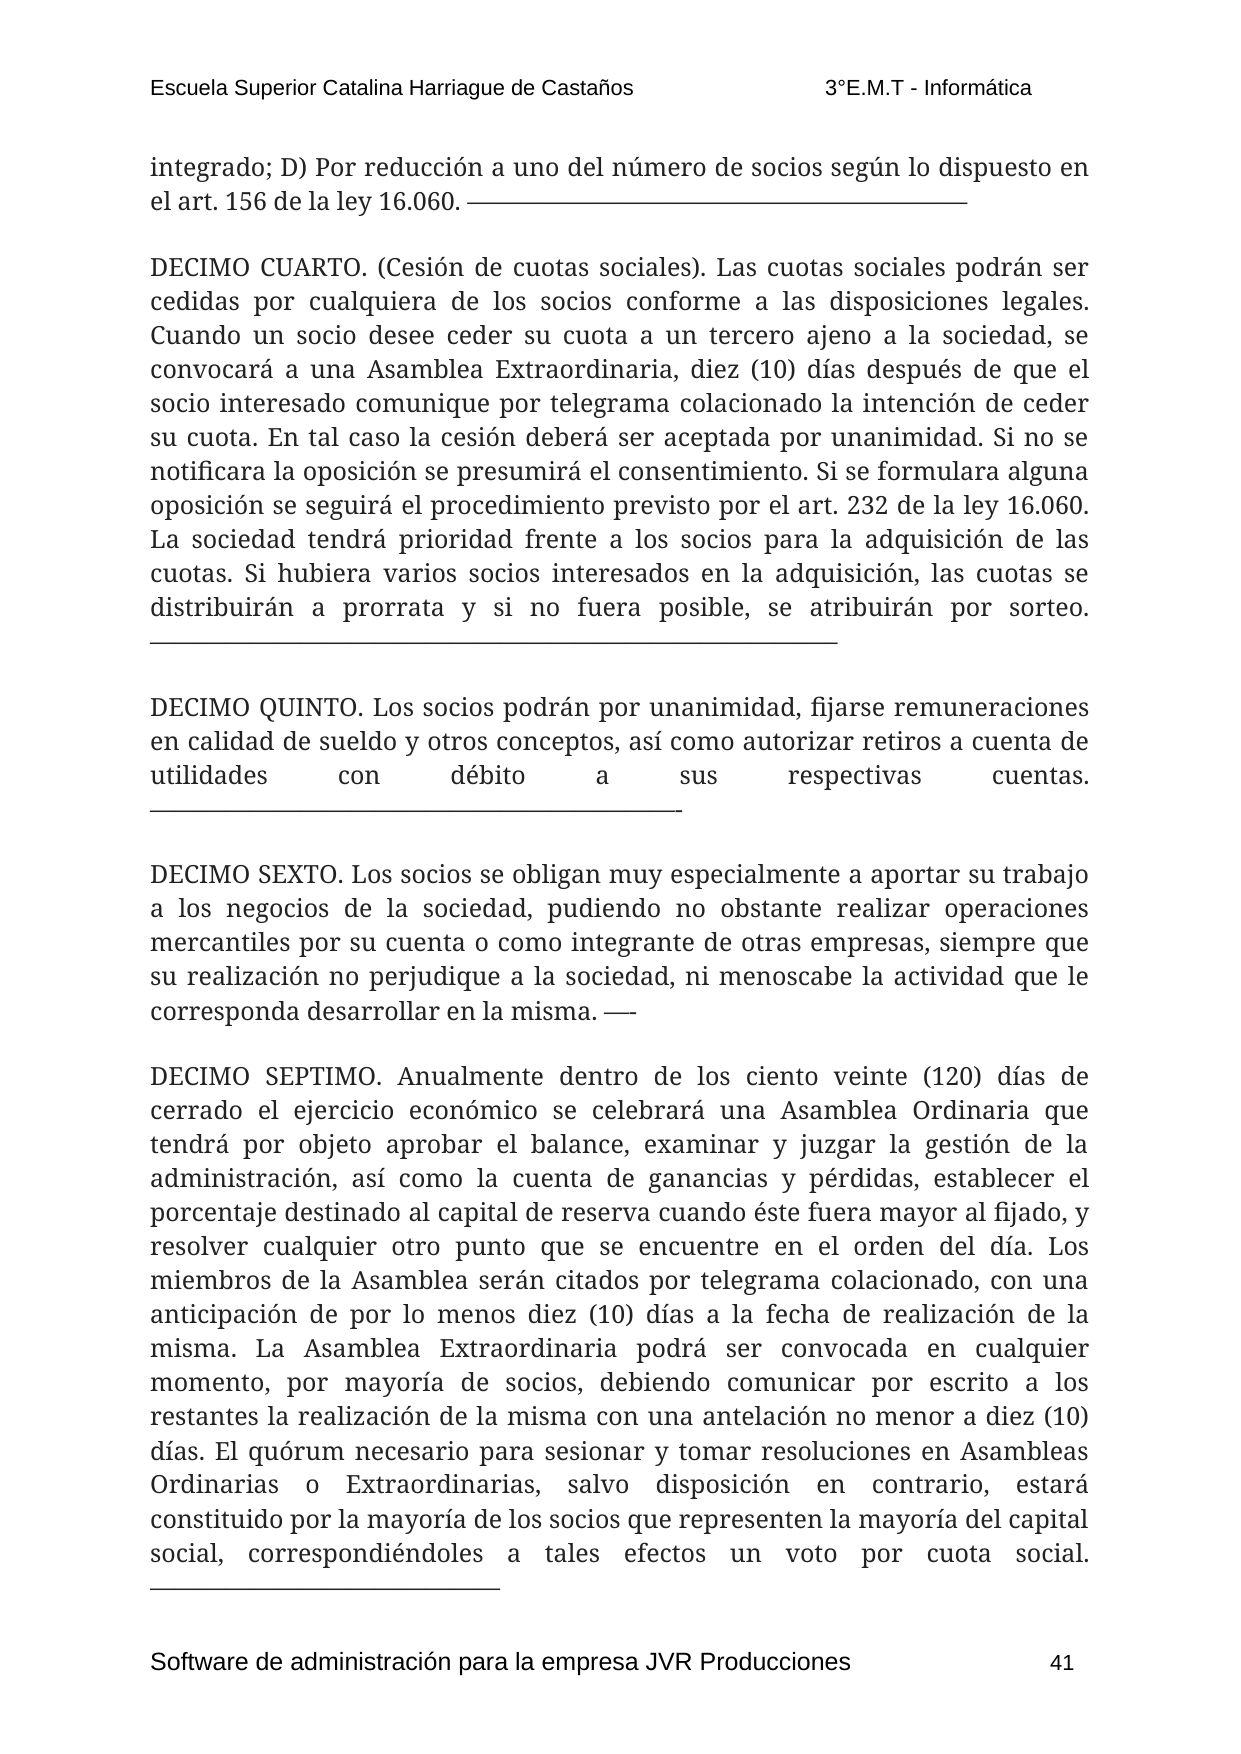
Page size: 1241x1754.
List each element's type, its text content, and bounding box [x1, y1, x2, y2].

text DECIMO CUARTO. (Cesión de cuotas sociales). Las cuotas sociales podrán ser cedidas por cualquiera de los socios conforme a las disposiciones legales. Cuando un socio desee ceder su cuota a un tercero ajeno a la sociedad, se convocará a una Asamblea Extraordinaria, diez (10) días después de que el socio interesado comunique por telegrama colacionado la intención de ceder su cuota. En tal caso la cesión deberá ser aceptada por unanimidad. Si no se notificara la oposición se presumirá el consentimiento. Si se formulara alguna oposición se seguirá el procedimiento previsto por el art. 232 de la ley 16.060. La sociedad tendrá prioridad frente a los socios para la adquisición de las cuotas. Si hubiera varios socios interesados en la adquisición, las cuotas se distribuirán a prorrata y si no fuera posible, se atribuirán por sorteo.———————————————————————————– [150, 249, 1090, 658]
text DECIMO QUINTO. Los socios podrán por unanimidad, fijarse remuneraciones en calidad de sueldo y otros conceptos, así como autorizar retiros a cuenta de utilidades con débito a sus respectivas cuentas. —————————————————————- [150, 689, 1090, 826]
text DECIMO SEXTO. Los socios se obligan muy especialmente a aportar su trabajo a los negocios de la sociedad, pudiendo no obstante realizar operaciones mercantiles por su cuenta o como integrante de otras empresas, siempre que su realización no perjudique a la sociedad, ni menoscabe la actividad que le corresponda desarrollar en la misma. —- [150, 857, 1090, 1027]
